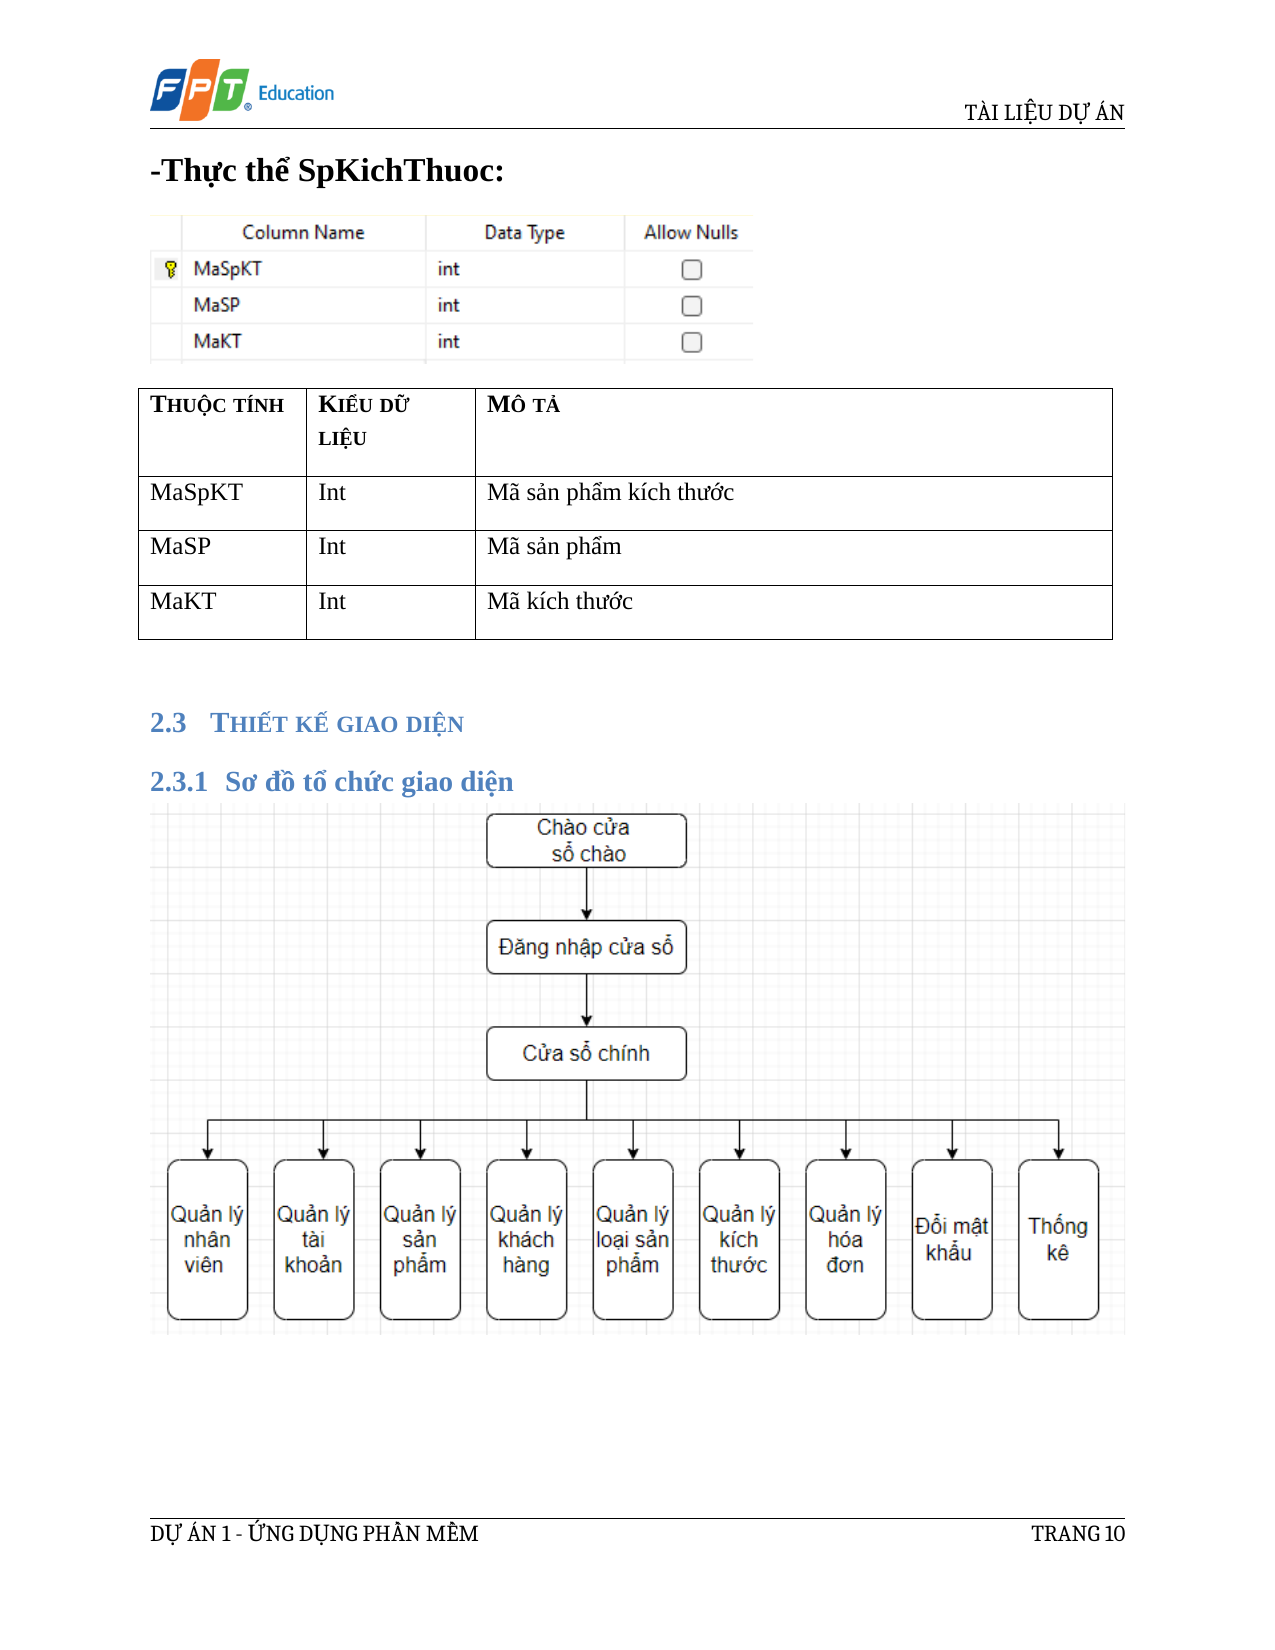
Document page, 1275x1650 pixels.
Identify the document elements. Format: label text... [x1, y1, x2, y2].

table_cell Int [307, 531, 475, 585]
picture [150, 215, 754, 364]
subtitle Thiết kế giao diện [150, 705, 1125, 739]
table_cell Mã sản phẩm [476, 531, 1112, 585]
table_cell Mã sản phẩm kích thước [476, 477, 1112, 530]
table_cell MaKT [139, 586, 306, 639]
subtitle Sơ đồ tổ chức giao diện [150, 764, 1125, 798]
table_cell Mã kích thước [476, 586, 1112, 639]
table_cell Int [307, 586, 475, 639]
table_cell MaSpKT [139, 477, 306, 530]
picture [150, 59, 336, 121]
table_header Thuộc tính [139, 389, 306, 476]
picture [150, 803, 1125, 1335]
table_header Mô tả [476, 389, 1112, 476]
text -Thực thể SpKichThuoc: [150, 150, 1125, 188]
table_cell Int [307, 477, 475, 530]
table_header Kiểu dữ liệu [307, 389, 475, 476]
table_cell MaSP [139, 531, 306, 585]
